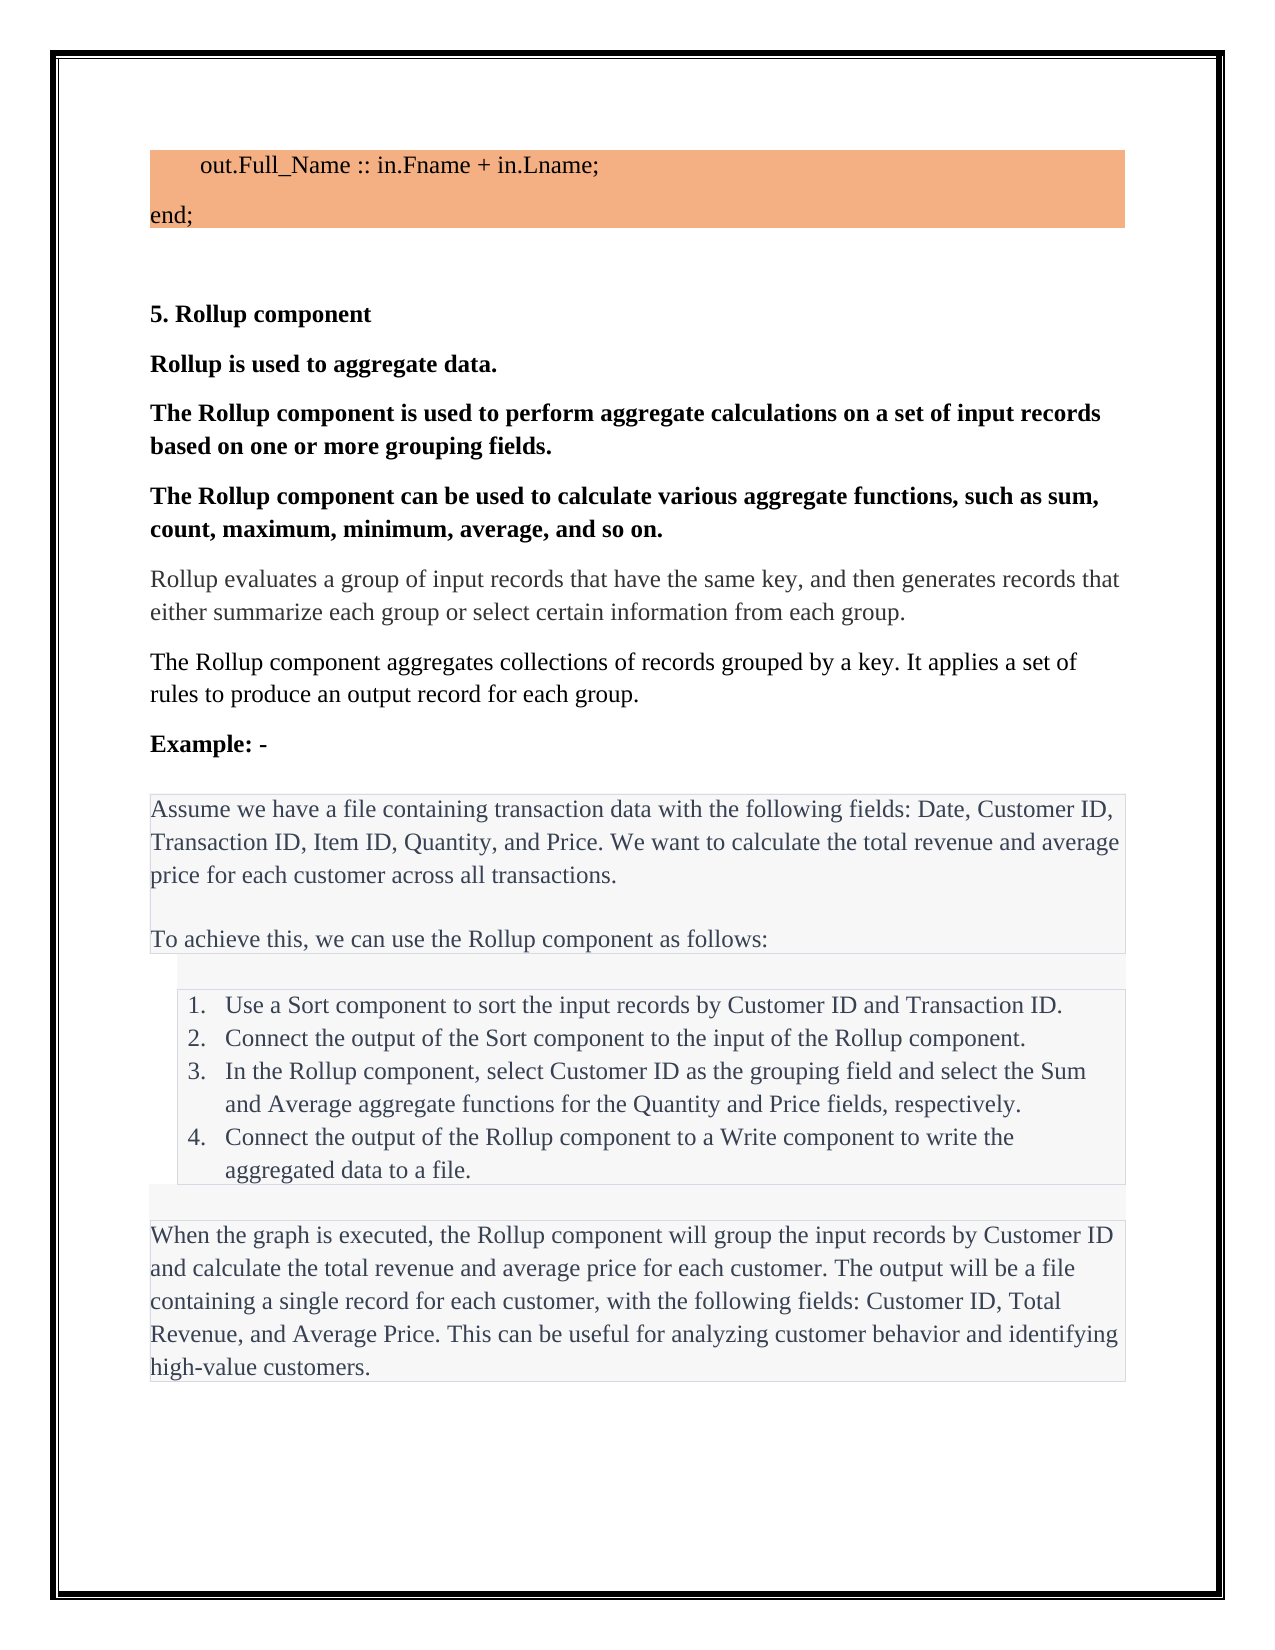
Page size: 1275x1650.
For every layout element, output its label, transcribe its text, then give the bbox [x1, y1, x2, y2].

text To achieve this, we can use the Rollup component as follows: [151, 924, 1125, 953]
text Example: - [150, 729, 1125, 758]
list Connect the output of the Rollup component to a Write component to write the aggregated data to a file. [178, 1121, 1125, 1184]
text When the graph is executed, the Rollup component will group the input records by Customer ID and calculate the total revenue and average price for each customer. The output will be a file containing a single record for each customer, with the following fields: Customer ID, Total Revenue, and Average Price. This can be useful for analyzing customer behavior and identifying high-value customers. [151, 1221, 1125, 1381]
list Use a Sort component to sort the input records by Customer ID and Transaction ID. [178, 990, 1125, 1018]
text Rollup is used to aggregate data. [150, 349, 1125, 377]
text The Rollup component can be used to calculate various aggregate functions, such as sum, count, maximum, minimum, average, and so on. [150, 481, 1125, 543]
text end; [150, 200, 1125, 228]
text The Rollup component is used to perform aggregate calculations on a set of input records based on one or more grouping fields. [150, 398, 1125, 460]
list In the Rollup component, select Customer ID as the grouping field and select the Sum and Average aggregate functions for the Quantity and Price fields, respectively. [178, 1055, 1125, 1117]
list Connect the output of the Sort component to the input of the Rollup component. [178, 1022, 1125, 1051]
text Rollup evaluates a group of input records that have the same key, and then generates records that either summarize each group or select certain information from each group. [150, 564, 1125, 626]
text The Rollup component aggregates collections of records grouped by a key. It applies a set of rules to produce an output record for each group. [150, 647, 1125, 708]
text 5. Rollup component [150, 299, 1125, 328]
text out.Full_Name :: in.Fname + in.Lname; [150, 150, 1125, 179]
text Assume we have a file containing transaction data with the following fields: Date, Customer ID, Transaction ID, Item ID, Quantity, and Price. We want to calculate the total revenue and average price for each customer across all transactions. [151, 795, 1125, 889]
